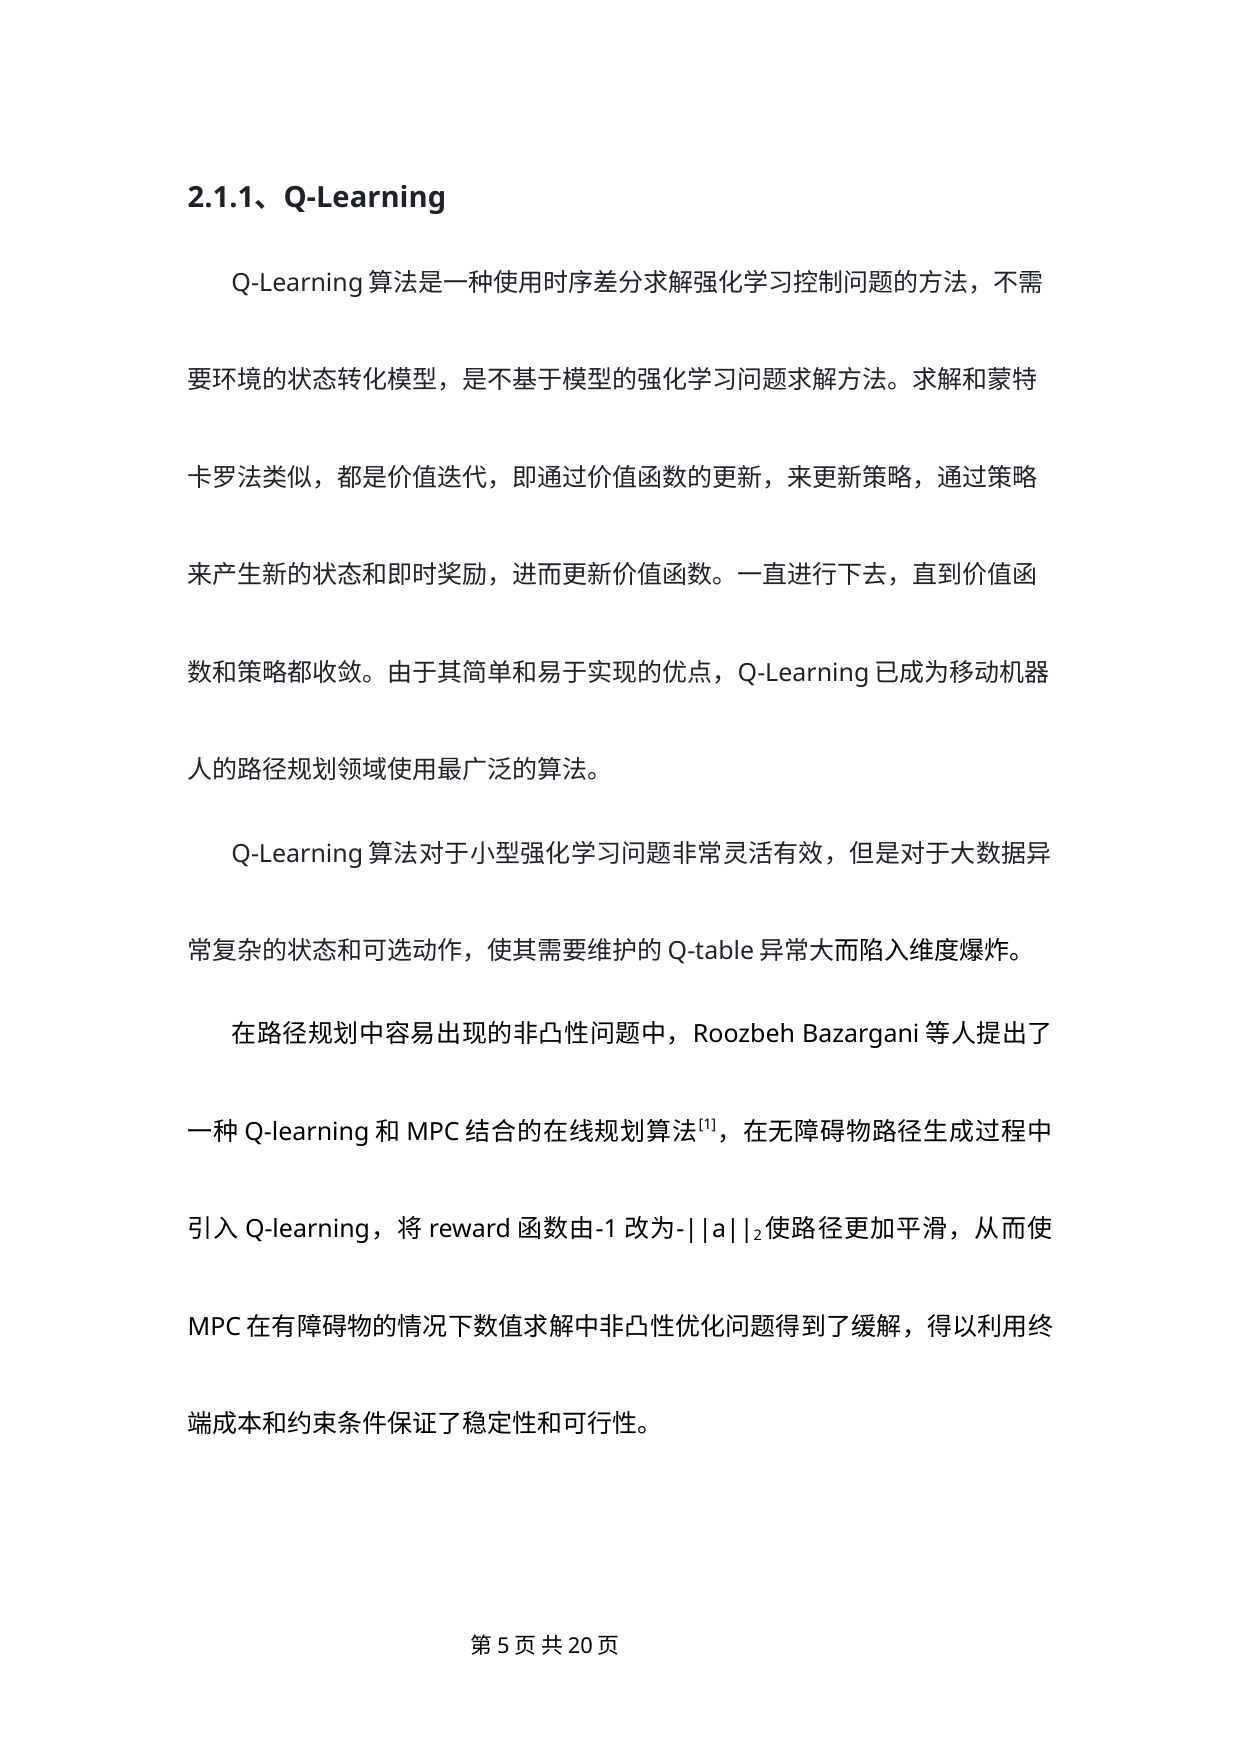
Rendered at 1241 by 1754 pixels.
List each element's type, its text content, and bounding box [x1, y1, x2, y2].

list Q-Learning算法对于小型强化学习问题非常灵活有效，但是对于大数据异常复杂的状态和可选动作，使其需要维护的Q-table异常大而陷入维度爆炸。 [187, 819, 1053, 981]
list 2.1.1、Q-Learning [187, 162, 1053, 227]
list Learning算法是一种使用时序差分求解强化学习控制问题的方法，不需要环境的状态转化模型，是不基于模型的强化学习问题求解方法。求解和蒙特卡罗法类似，都是价值迭代，即通过价值函数的更新，来更新策略，通过策略来产生新的状态和即时奖励，进而更新价值函数。一直进行下去，直到价值函数和策略都收敛。由于其简单和易于实现的优点，Q-Learning已成为移动机器人的路径规划领域使用最广泛的算法。 [187, 248, 1053, 801]
list 在路径规划中容易出现的非凸性问题中，Roozbeh Bazargani等人提出了一种Q-learning和MPC结合的在线规划算法[1]，在无障碍物路径生成过程中引入Q-learning，将reward函数由-1改为-||a||2使路径更加平滑，从而使MPC在有障碍物的情况下数值求解中非凸性优化问题得到了缓解，得以利用终端成本和约束条件保证了稳定性和可行性。 [187, 999, 1053, 1454]
